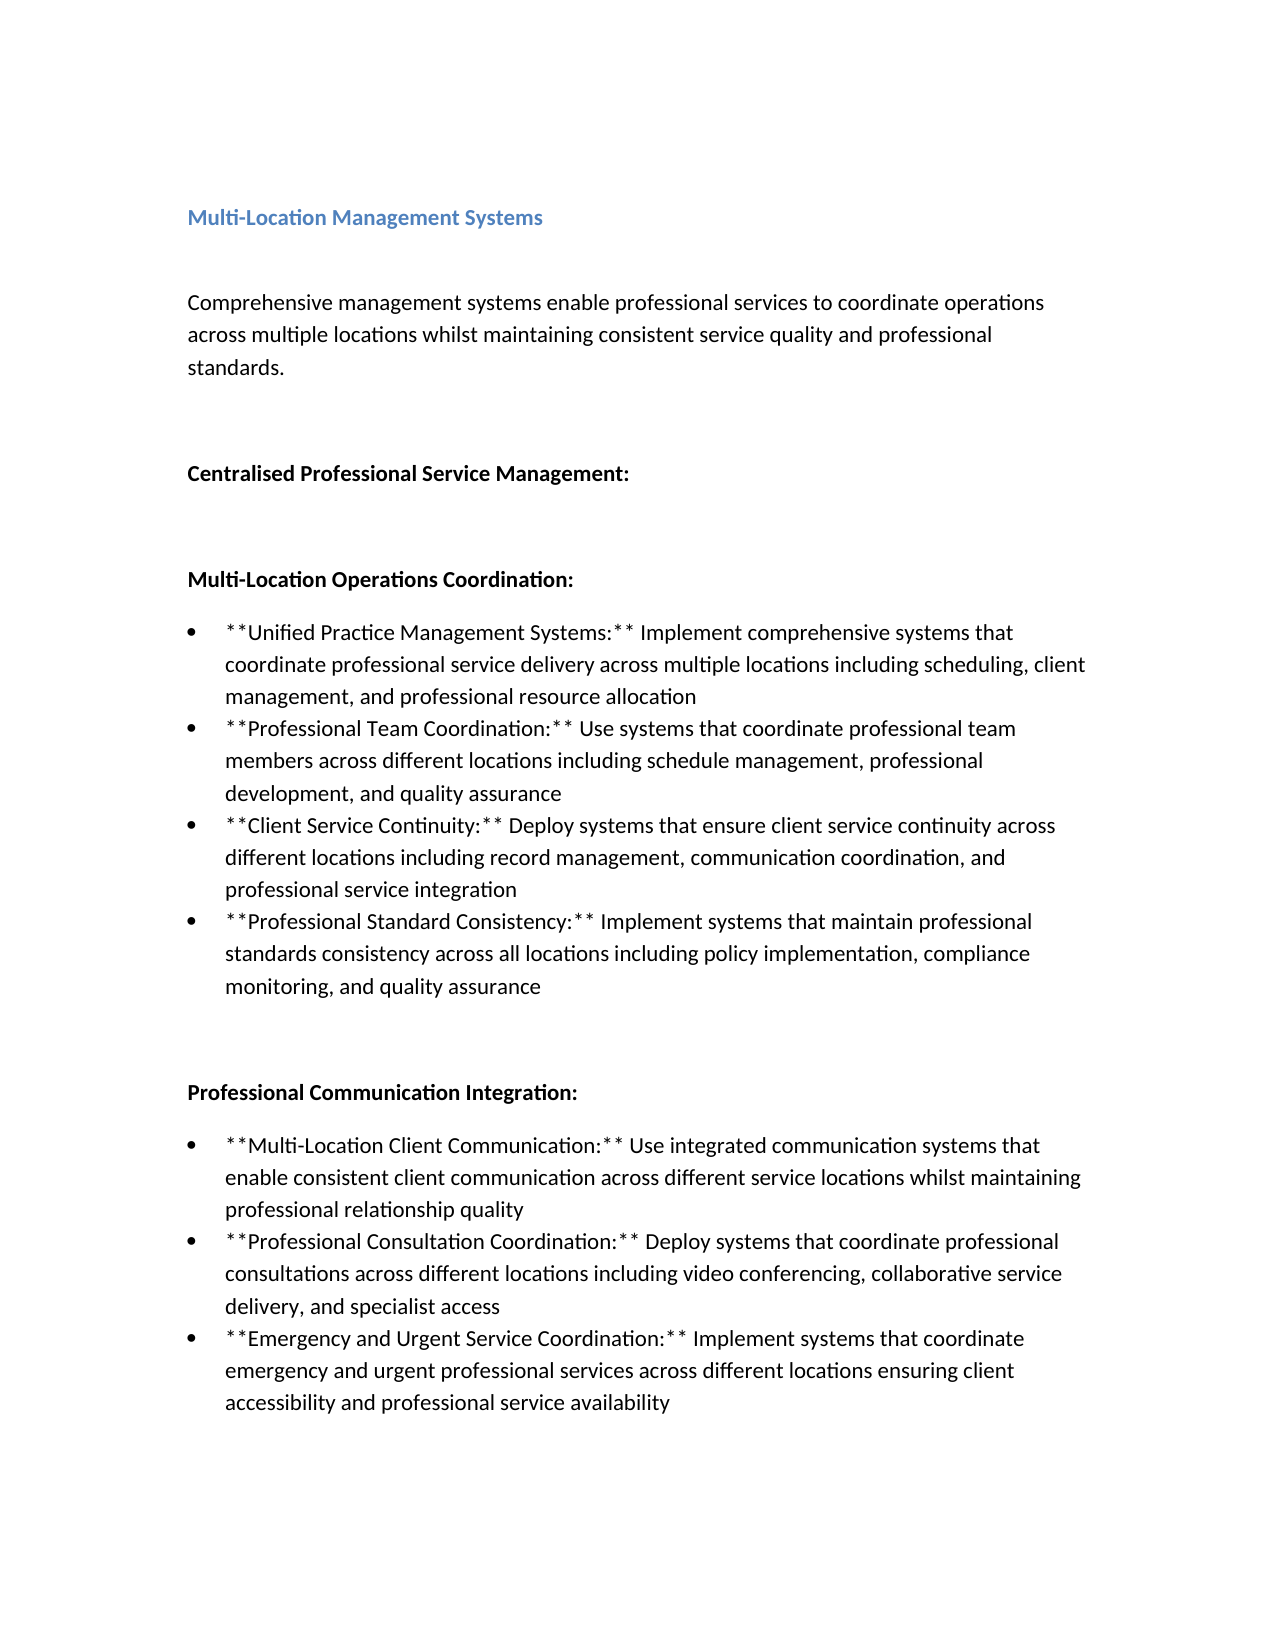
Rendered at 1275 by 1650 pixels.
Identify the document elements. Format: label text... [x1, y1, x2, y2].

list **Professional Consultation Coordination:** Deploy systems that coordinate professional consultations across different locations including video conferencing, collaborative service delivery, and specialist access [187, 1227, 1087, 1320]
text Professional Communication Integration: [187, 1078, 1087, 1106]
text Multi-Location Operations Coordination: [187, 565, 1087, 593]
list **Professional Standard Consistency:** Implement systems that maintain professional standards consistency across all locations including policy implementation, compliance monitoring, and quality assurance [187, 907, 1087, 1000]
list **Client Service Continuity:** Deploy systems that ensure client service continuity across different locations including record management, communication coordination, and professional service integration [187, 811, 1087, 903]
list **Multi-Location Client Communication:** Use integrated communication systems that enable consistent client communication across different service locations whilst maintaining professional relationship quality [187, 1131, 1087, 1223]
text Comprehensive management systems enable professional services to coordinate operations across multiple locations whilst maintaining consistent service quality and professional standards. [187, 288, 1087, 381]
list **Professional Team Coordination:** Use systems that coordinate professional team members across different locations including schedule management, professional development, and quality assurance [187, 714, 1087, 807]
text Centralised Professional Service Management: [187, 459, 1087, 487]
subtitle Multi-Location Management Systems [187, 203, 1087, 231]
list **Emergency and Urgent Service Coordination:** Implement systems that coordinate emergency and urgent professional services across different locations ensuring client accessibility and professional service availability [187, 1324, 1087, 1416]
list **Unified Practice Management Systems:** Implement comprehensive systems that coordinate professional service delivery across multiple locations including scheduling, client management, and professional resource allocation [187, 618, 1087, 710]
